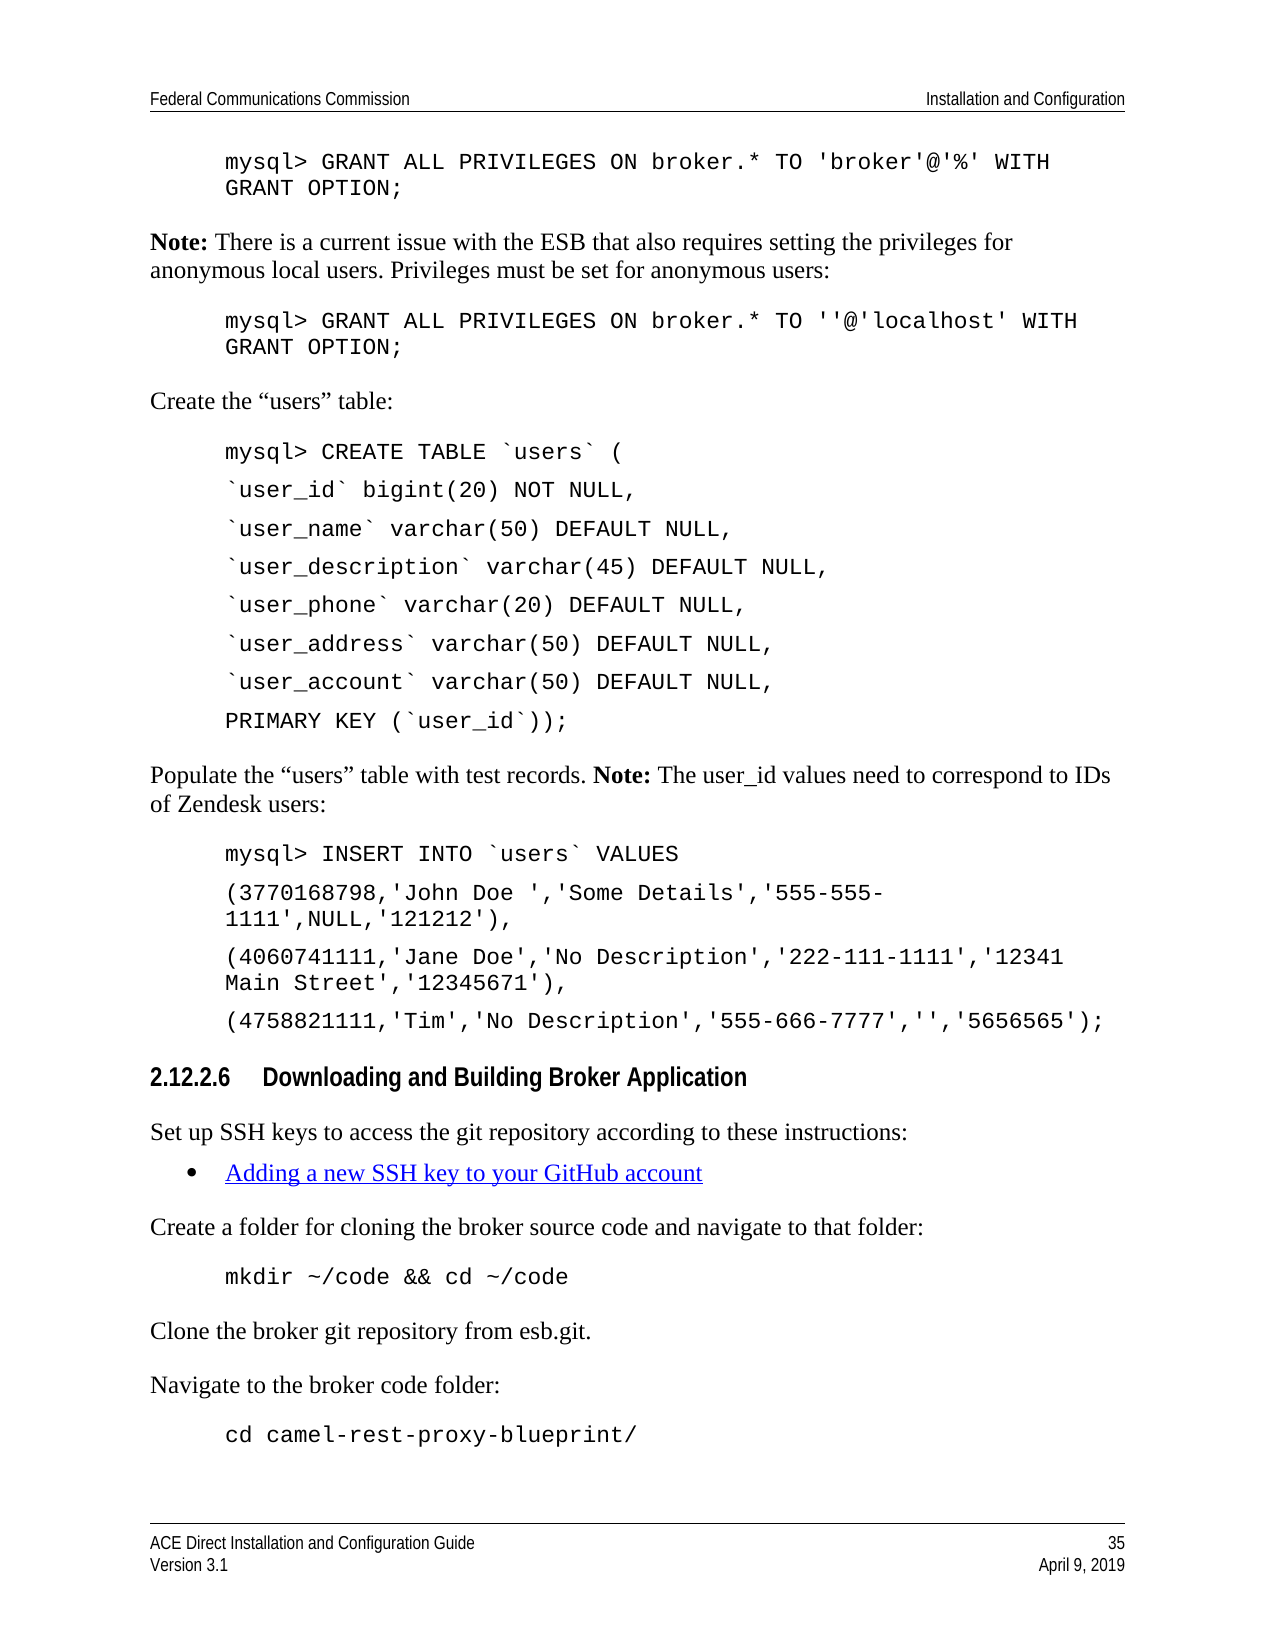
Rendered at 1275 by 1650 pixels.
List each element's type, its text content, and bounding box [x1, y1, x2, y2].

text `user_account` varchar(50) DEFAULT NULL, [225, 671, 1125, 697]
text mysql> CREATE TABLE `users` ( [225, 440, 1125, 466]
text Note: There is a current issue with the ESB that also requires setting the privileges for anonymous local users. Privileges must be set for anonymous users: [150, 227, 1125, 284]
text `user_phone` varchar(20) DEFAULT NULL, [225, 594, 1125, 620]
text `user_name` varchar(50) DEFAULT NULL, [225, 517, 1125, 543]
text Create the “users” table: [150, 386, 1125, 415]
text (3770168798,'John Doe ','Some Details','555-555-1111',NULL,'121212'), [225, 881, 1125, 933]
text cd camel-rest-proxy-blueprint/ [225, 1424, 1125, 1450]
text `user_description` varchar(45) DEFAULT NULL, [225, 555, 1125, 581]
text (4758821111,'Tim','No Description','555-666-7777','','5656565'); [225, 1010, 1125, 1036]
text Populate the “users” table with test records. Note: The user_id values need to correspond to IDs of Zendesk users: [150, 760, 1125, 817]
text PRIMARY KEY (`user_id`)); [225, 709, 1125, 735]
text Set up SSH keys to access the git repository according to these instructions: [150, 1117, 1125, 1145]
text Create a folder for cloning the broker source code and navigate to that folder: [150, 1212, 1125, 1240]
text mkdir ~/code && cd ~/code [225, 1265, 1125, 1291]
list Adding a new SSH key to your GitHub account [187, 1158, 1125, 1187]
text mysql> INSERT INTO `users` VALUES [225, 842, 1125, 868]
subtitle Downloading and Building Broker Application [150, 1061, 1125, 1092]
text `user_id` bigint(20) NOT NULL, [225, 478, 1125, 504]
text `user_address` varchar(50) DEFAULT NULL, [225, 632, 1125, 658]
text (4060741111,'Jane Doe','No Description','222-111-1111','12341 Main Street','12345671'), [225, 945, 1125, 997]
text Clone the broker git repository from esb.git. [150, 1316, 1125, 1345]
text mysql> GRANT ALL PRIVILEGES ON broker.* TO 'broker'@'%' WITH GRANT OPTION; [225, 150, 1125, 202]
text mysql> GRANT ALL PRIVILEGES ON broker.* TO ''@'localhost' WITH GRANT OPTION; [225, 309, 1125, 361]
text Navigate to the broker code folder: [150, 1370, 1125, 1399]
